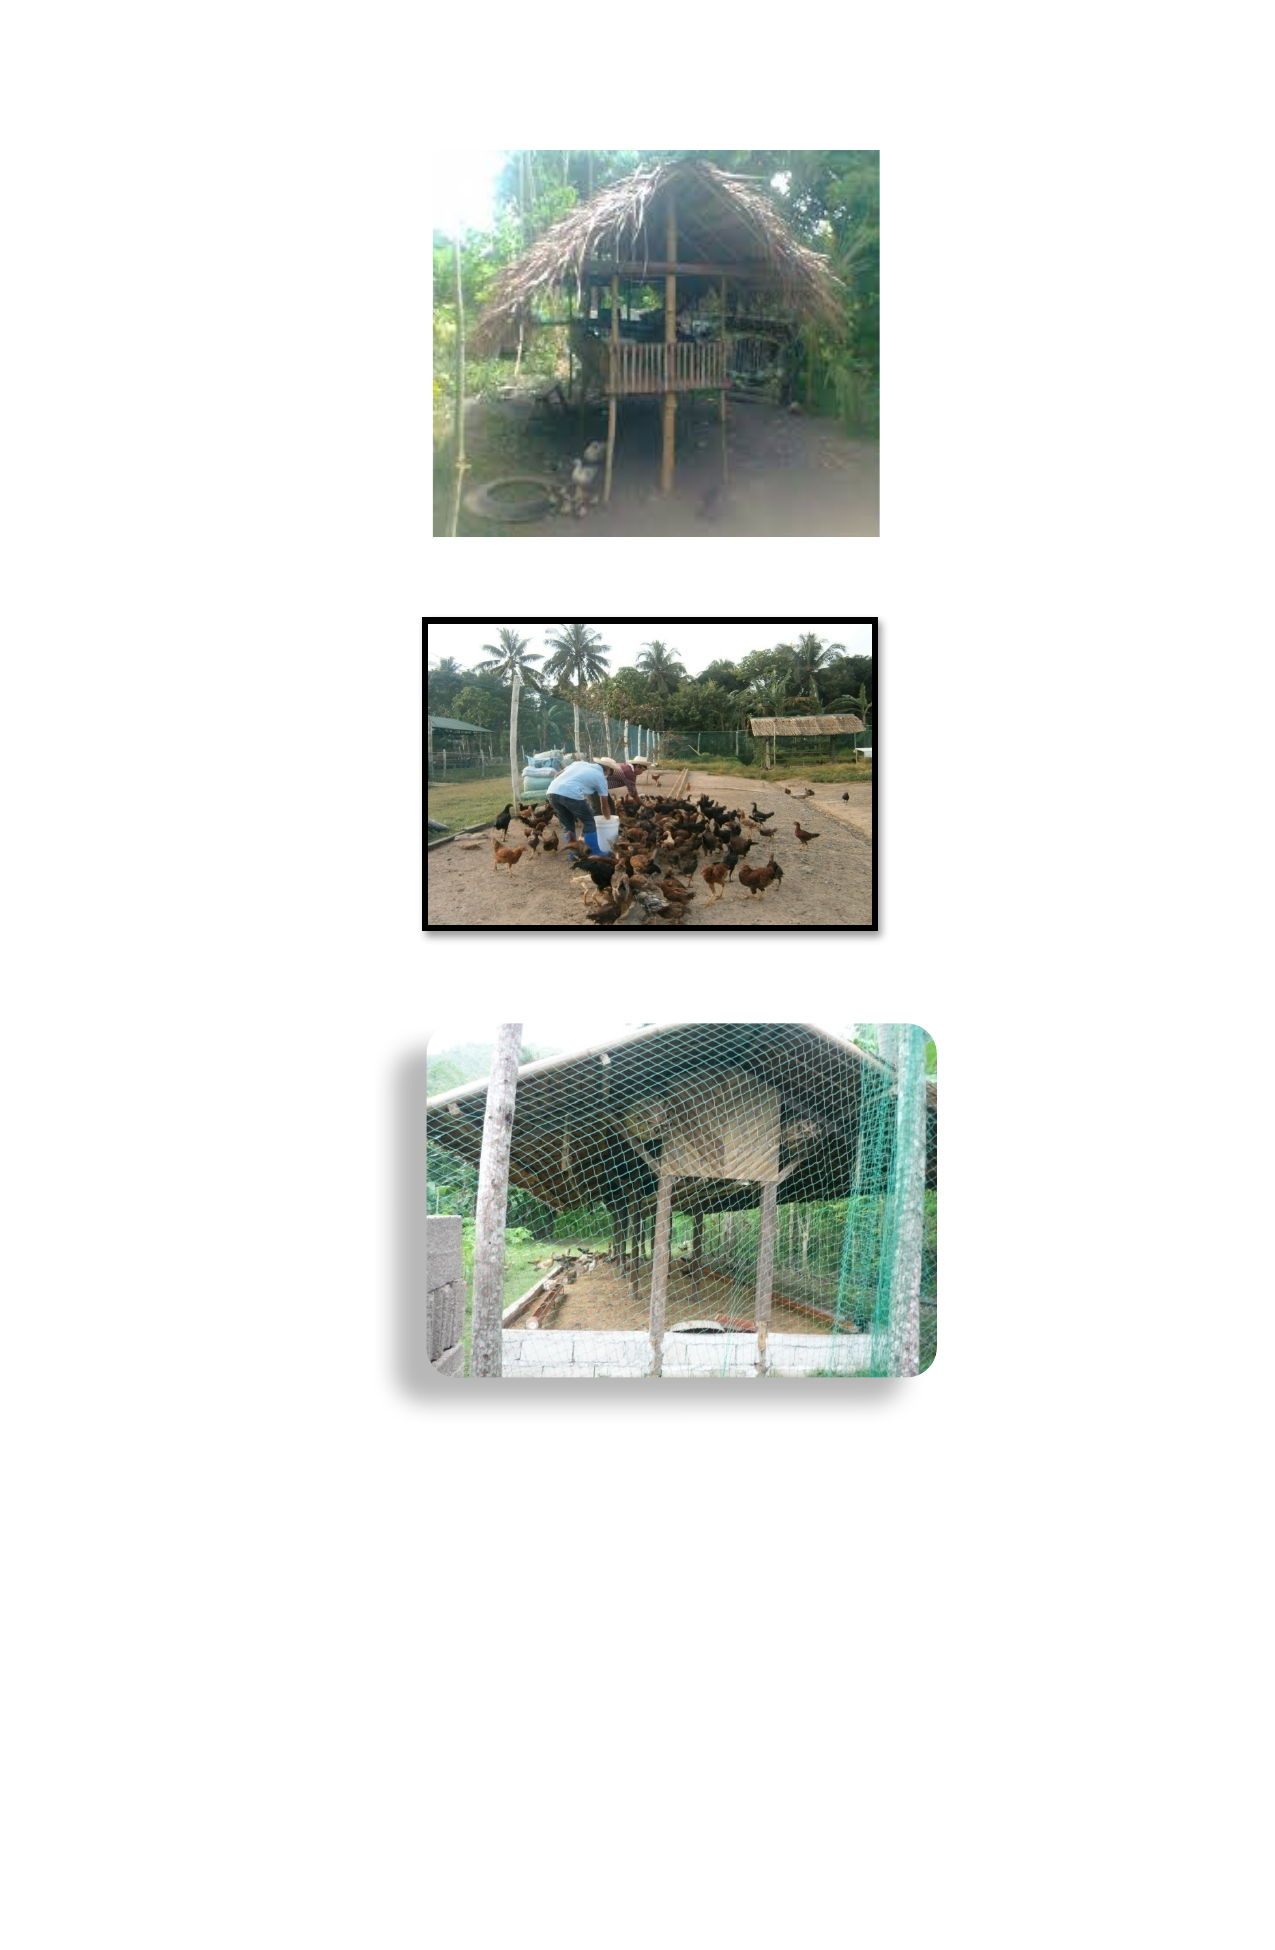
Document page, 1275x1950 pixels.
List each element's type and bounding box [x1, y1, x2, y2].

picture [428, 624, 872, 925]
picture [432, 150, 880, 537]
picture [426, 1023, 937, 1378]
